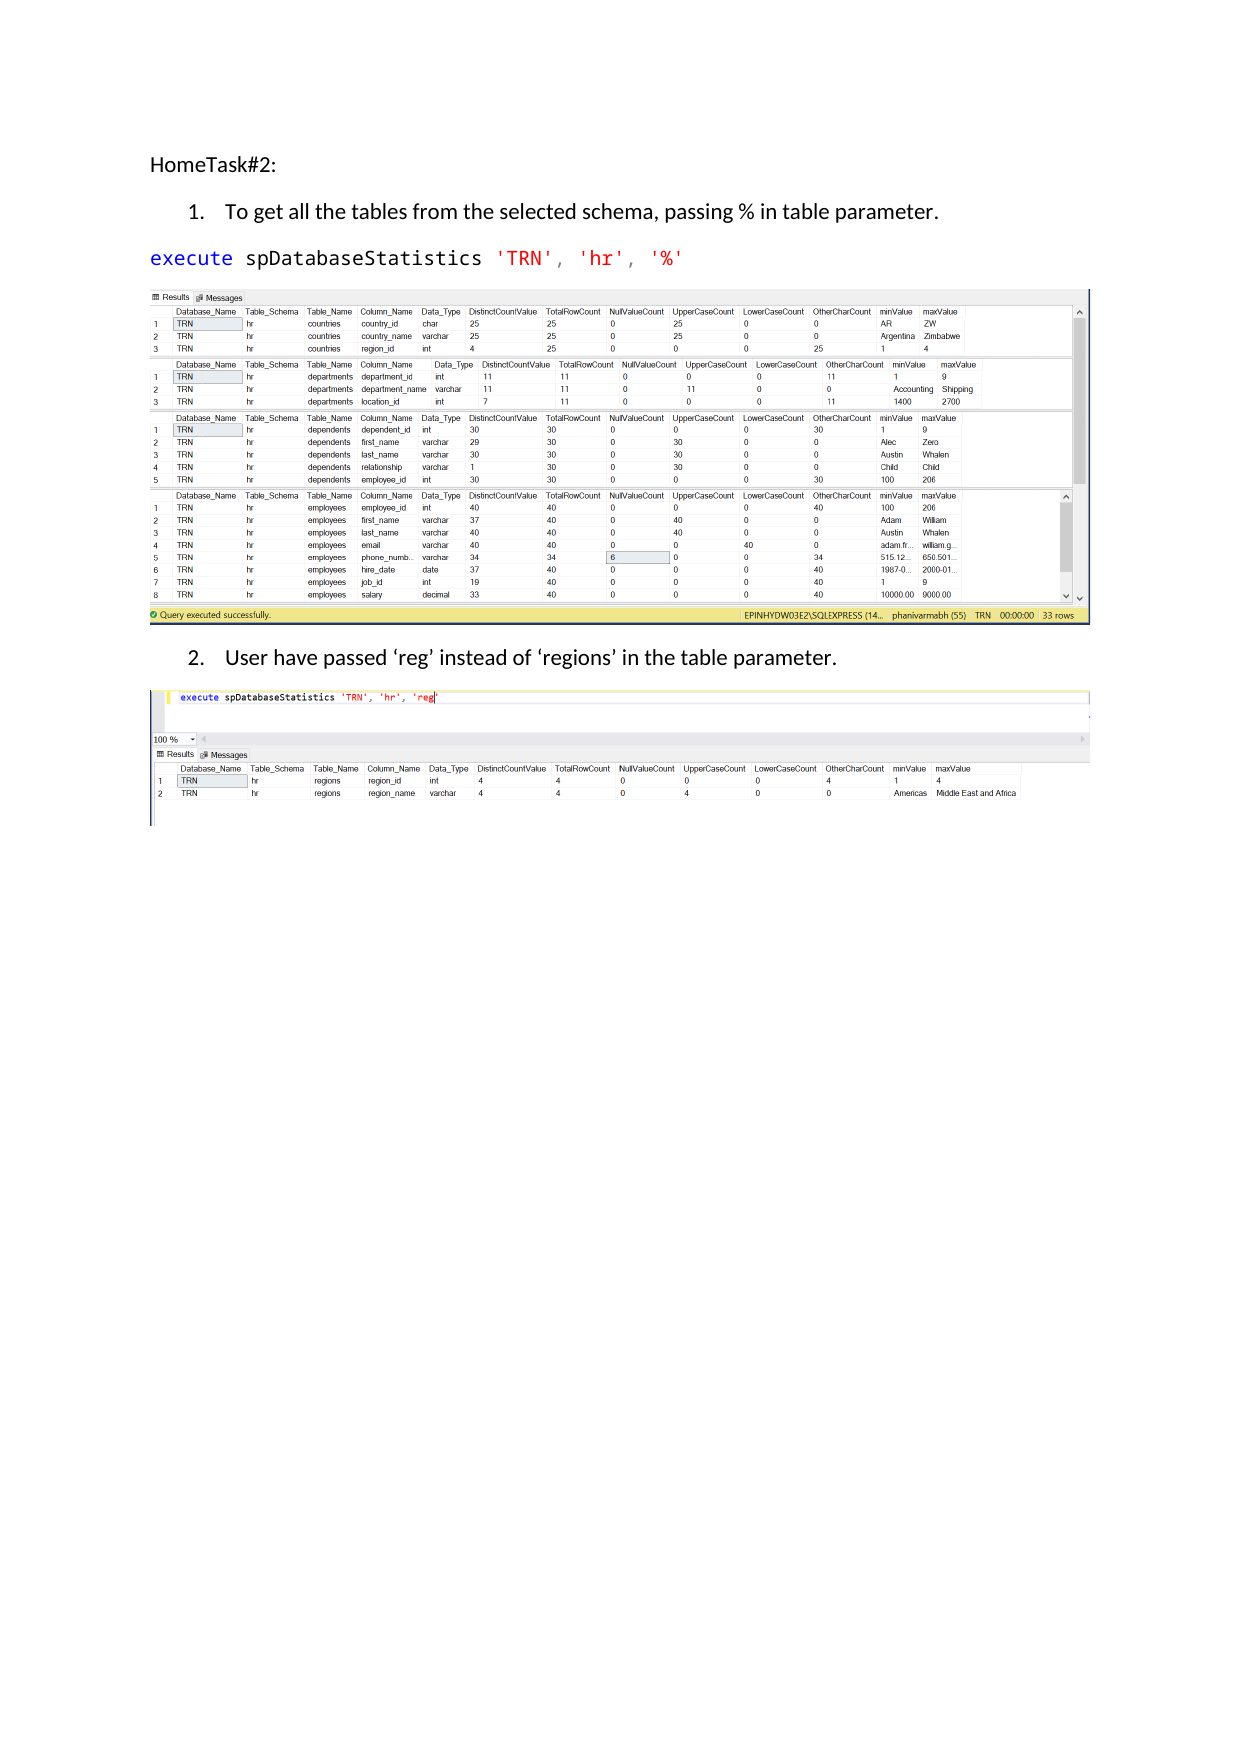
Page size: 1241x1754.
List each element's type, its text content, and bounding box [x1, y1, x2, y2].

text HomeTask#2: [150, 150, 1090, 178]
text execute spDatabaseStatistics 'TRN', 'hr', '%' [150, 244, 1090, 271]
picture [150, 690, 1091, 826]
picture [150, 289, 1091, 625]
list To get all the tables from the selected schema, passing % in table parameter. [187, 197, 1090, 225]
list User have passed ‘reg’ instead of ‘regions’ in the table parameter. [187, 643, 1090, 671]
